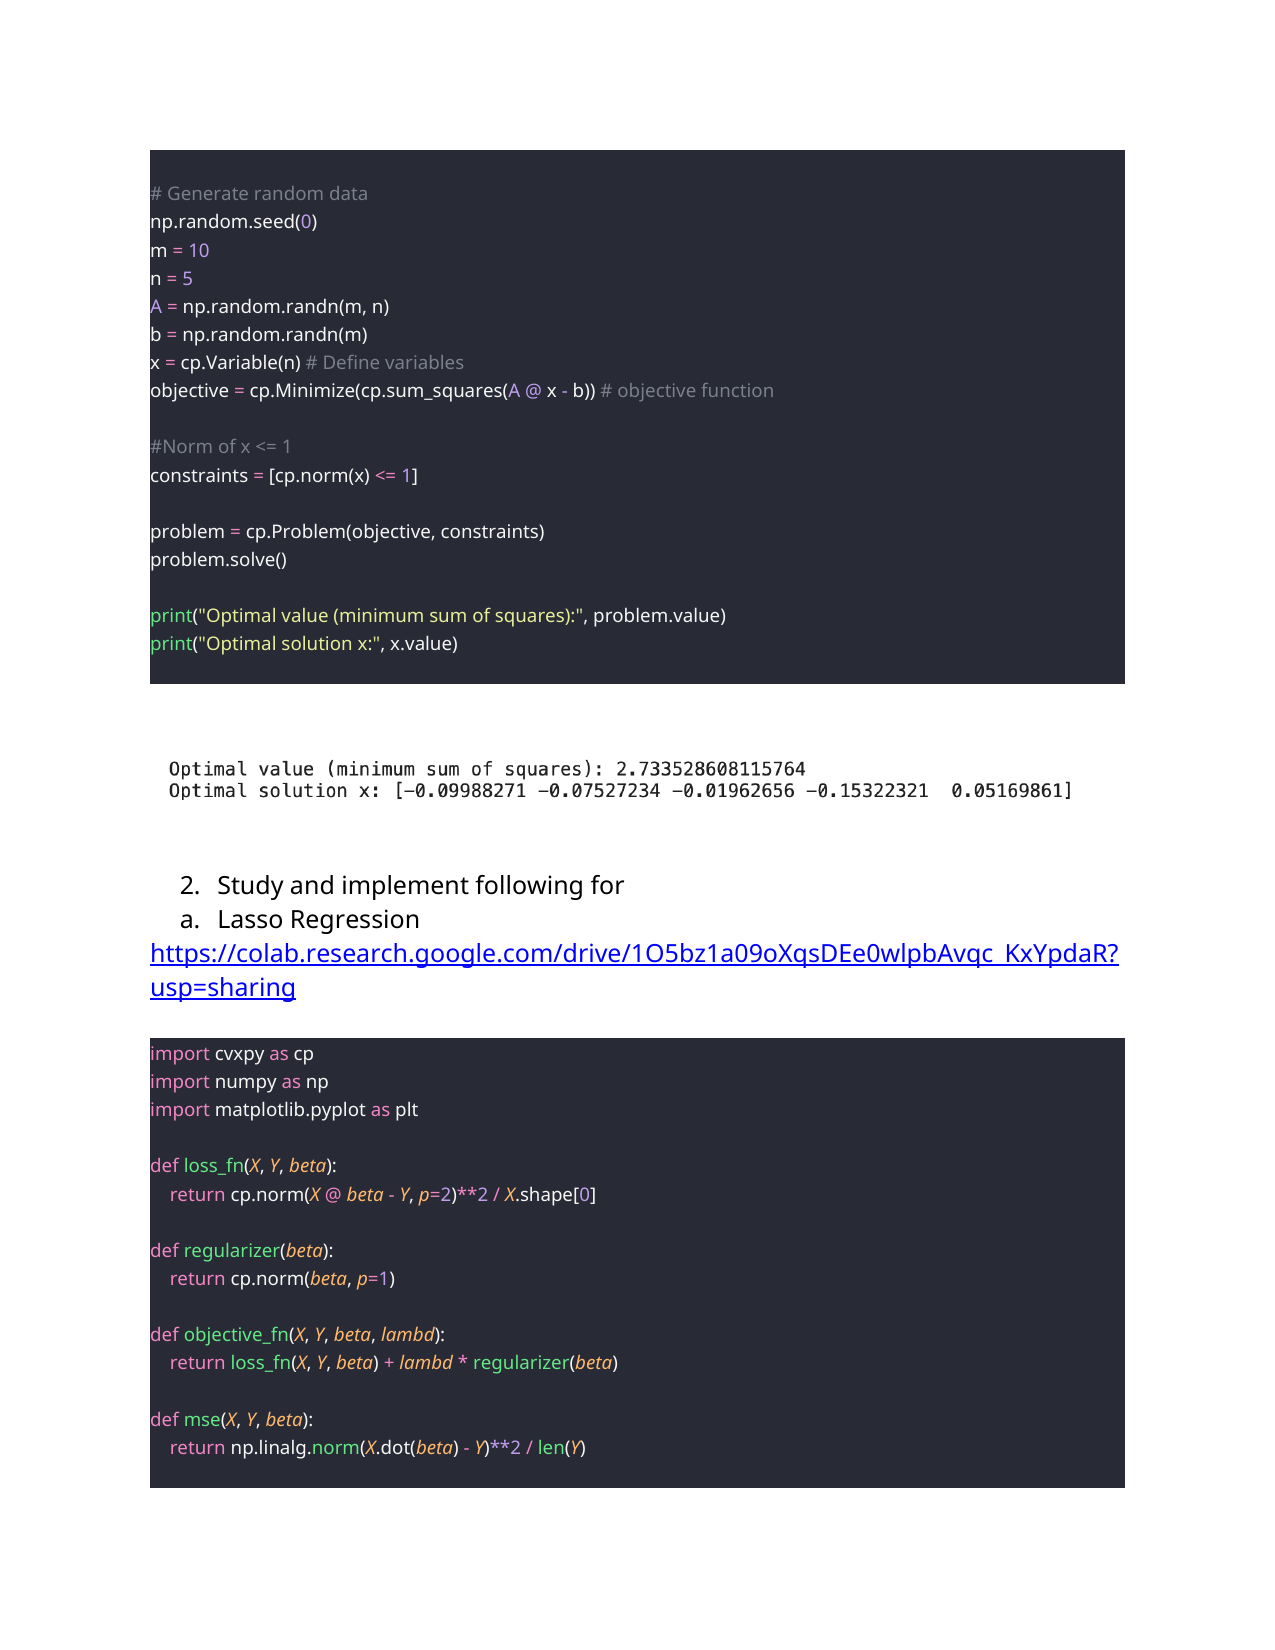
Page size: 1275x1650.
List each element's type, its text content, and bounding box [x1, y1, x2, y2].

text # Generate random data [150, 178, 1125, 206]
text x = cp.Variable(n) # Define variables [150, 347, 1125, 375]
list Study and implement following for [179, 867, 1125, 901]
text problem.solve() [150, 544, 1125, 572]
text objective = cp.Minimize(cp.sum_squares(A @ x - b)) # objective function [150, 375, 1125, 403]
text b = np.random.randn(m) [150, 319, 1125, 347]
text n = 5 [150, 262, 1125, 291]
text def objective_fn(X, Y, beta, lambd): [150, 1319, 1125, 1347]
text A = np.random.randn(m, n) [150, 291, 1125, 319]
text constraints = [cp.norm(x) <= 1] [150, 459, 1125, 487]
text #Norm of x <= 1 [150, 431, 1125, 459]
text import numpy as np [150, 1066, 1125, 1094]
text np.random.seed(0) [150, 206, 1125, 234]
text def loss_fn(X, Y, beta): [150, 1150, 1125, 1178]
text https://colab.research.google.com/drive/1O5bz1a09oXqsDEe0wlpbAvqc_KxYpdaR?usp=sharing [150, 936, 1125, 1004]
text import cvxpy as cp [150, 1038, 1125, 1066]
text problem = cp.Problem(objective, constraints) [150, 516, 1125, 544]
text return cp.norm(beta, p=1) [150, 1263, 1125, 1291]
text return loss_fn(X, Y, beta) + lambd * regularizer(beta) [150, 1347, 1125, 1375]
text m = 10 [150, 234, 1125, 262]
text import matplotlib.pyplot as plt [150, 1094, 1125, 1122]
text def mse(X, Y, beta): [150, 1403, 1125, 1431]
text print("Optimal solution x:", x.value) [150, 628, 1125, 656]
list Lasso Regression [179, 901, 1125, 936]
text return np.linalg.norm(X.dot(beta) - Y)**2 / len(Y) [150, 1431, 1125, 1459]
text return cp.norm(X @ beta - Y, p=2)**2 / X.shape[0] [150, 1178, 1125, 1206]
picture [150, 752, 1124, 800]
text print("Optimal value (minimum sum of squares):", problem.value) [150, 600, 1125, 628]
text def regularizer(beta): [150, 1234, 1125, 1263]
